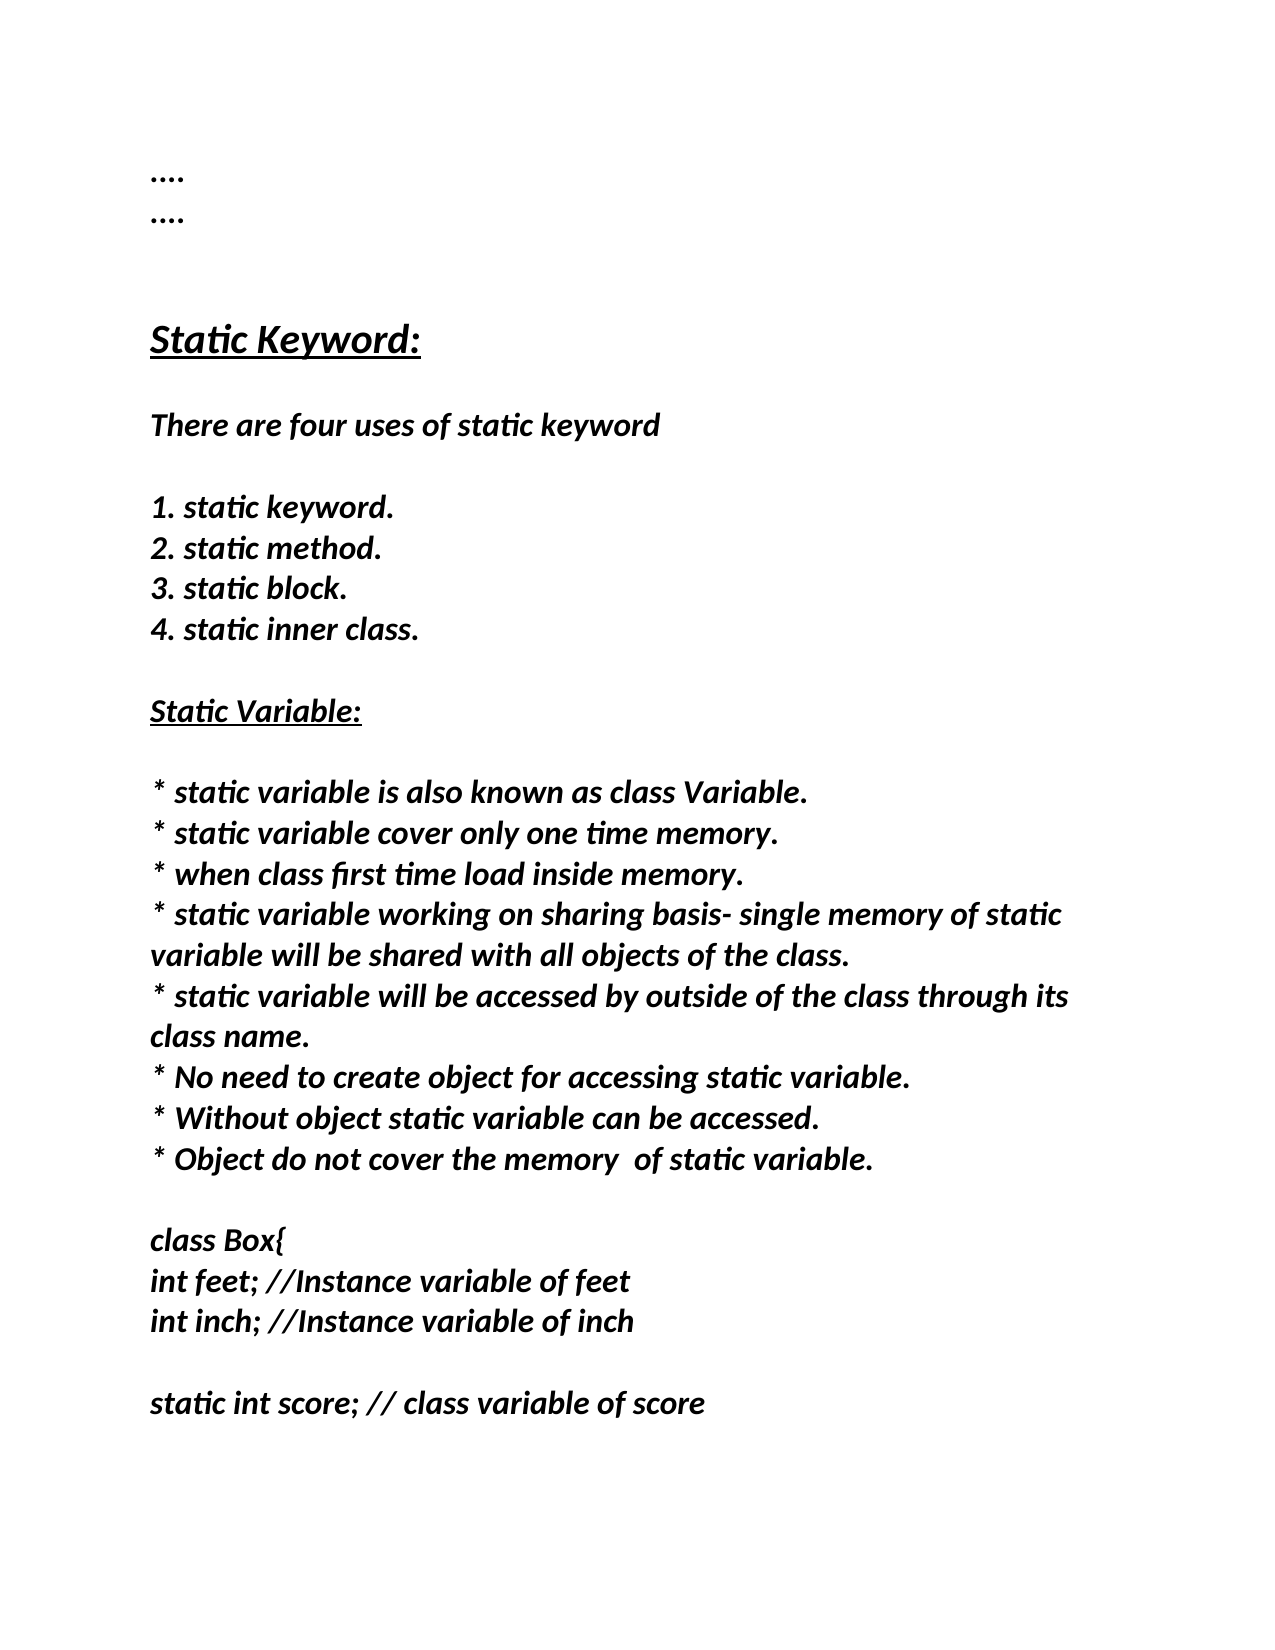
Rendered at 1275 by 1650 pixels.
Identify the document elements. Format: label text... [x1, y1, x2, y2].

text 1. static keyword. [150, 486, 1125, 527]
text * static variable is also known as class Variable. [150, 771, 1125, 812]
text 4. static inner class. [150, 608, 1125, 649]
text 2. static method. [150, 527, 1125, 567]
text * No need to create object for accessing static variable. [150, 1056, 1125, 1097]
text * static variable cover only one time memory. [150, 812, 1125, 852]
text Static Keyword: [150, 313, 1125, 364]
text .... [150, 191, 1125, 231]
text int inch; //Instance variable of inch [150, 1301, 1125, 1341]
text * Without object static variable can be accessed. [150, 1097, 1125, 1138]
text 3. static block. [150, 567, 1125, 608]
text .... [150, 150, 1125, 191]
text int feet; //Instance variable of feet [150, 1260, 1125, 1301]
text There are four uses of static keyword [150, 404, 1125, 445]
text * when class first time load inside memory. [150, 852, 1125, 893]
text * static variable will be accessed by outside of the class through its class name. [150, 975, 1125, 1056]
text class Box{ [150, 1219, 1125, 1260]
text Static Variable: [150, 689, 1125, 730]
text static int score; // class variable of score [150, 1382, 1125, 1423]
text * static variable working on sharing basis- single memory of static variable will be shared with all objects of the class. [150, 893, 1125, 975]
text * Object do not cover the memory of static variable. [150, 1138, 1125, 1178]
